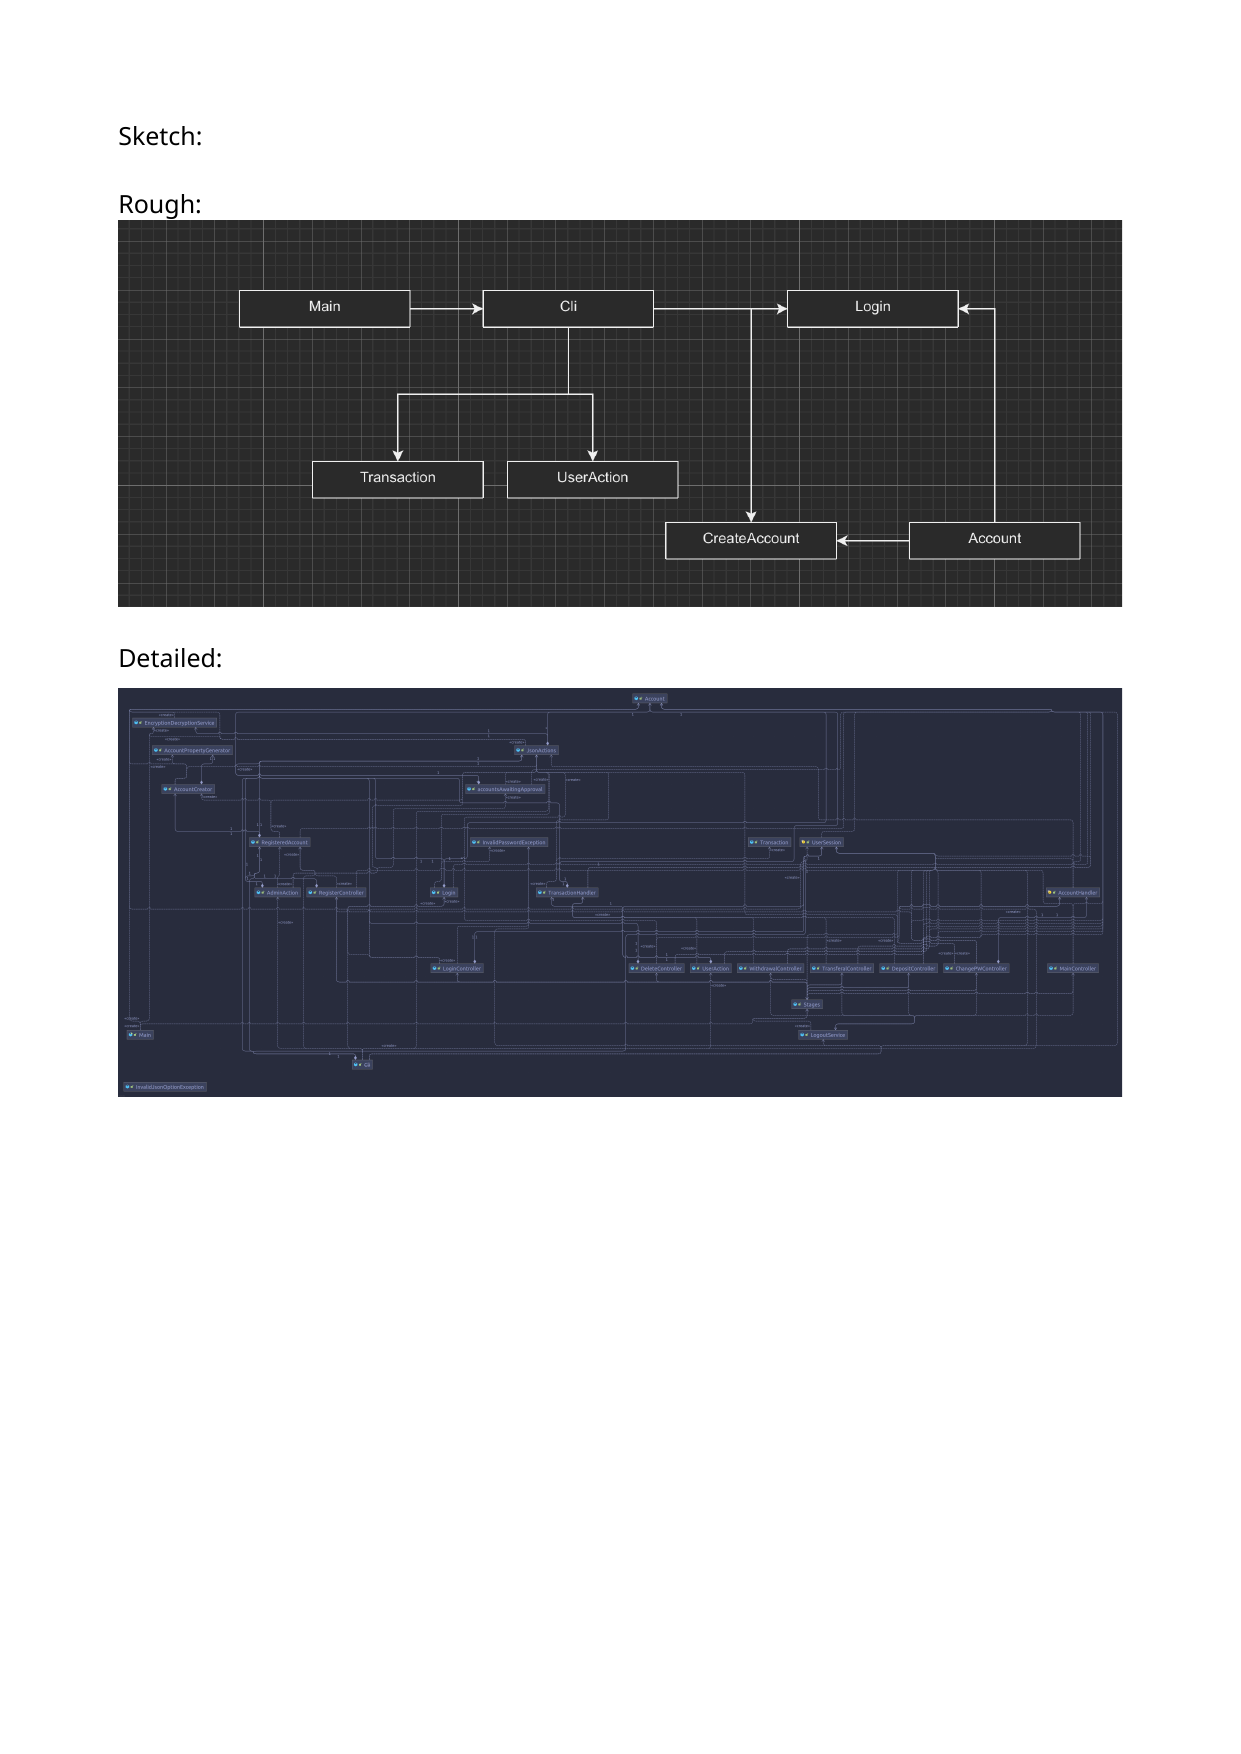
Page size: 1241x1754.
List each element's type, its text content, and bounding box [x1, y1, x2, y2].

text Rough: [118, 186, 1122, 220]
text Sketch: [118, 118, 1122, 152]
picture [118, 688, 1123, 1097]
text Detailed: [118, 640, 1122, 674]
picture [118, 220, 1123, 607]
